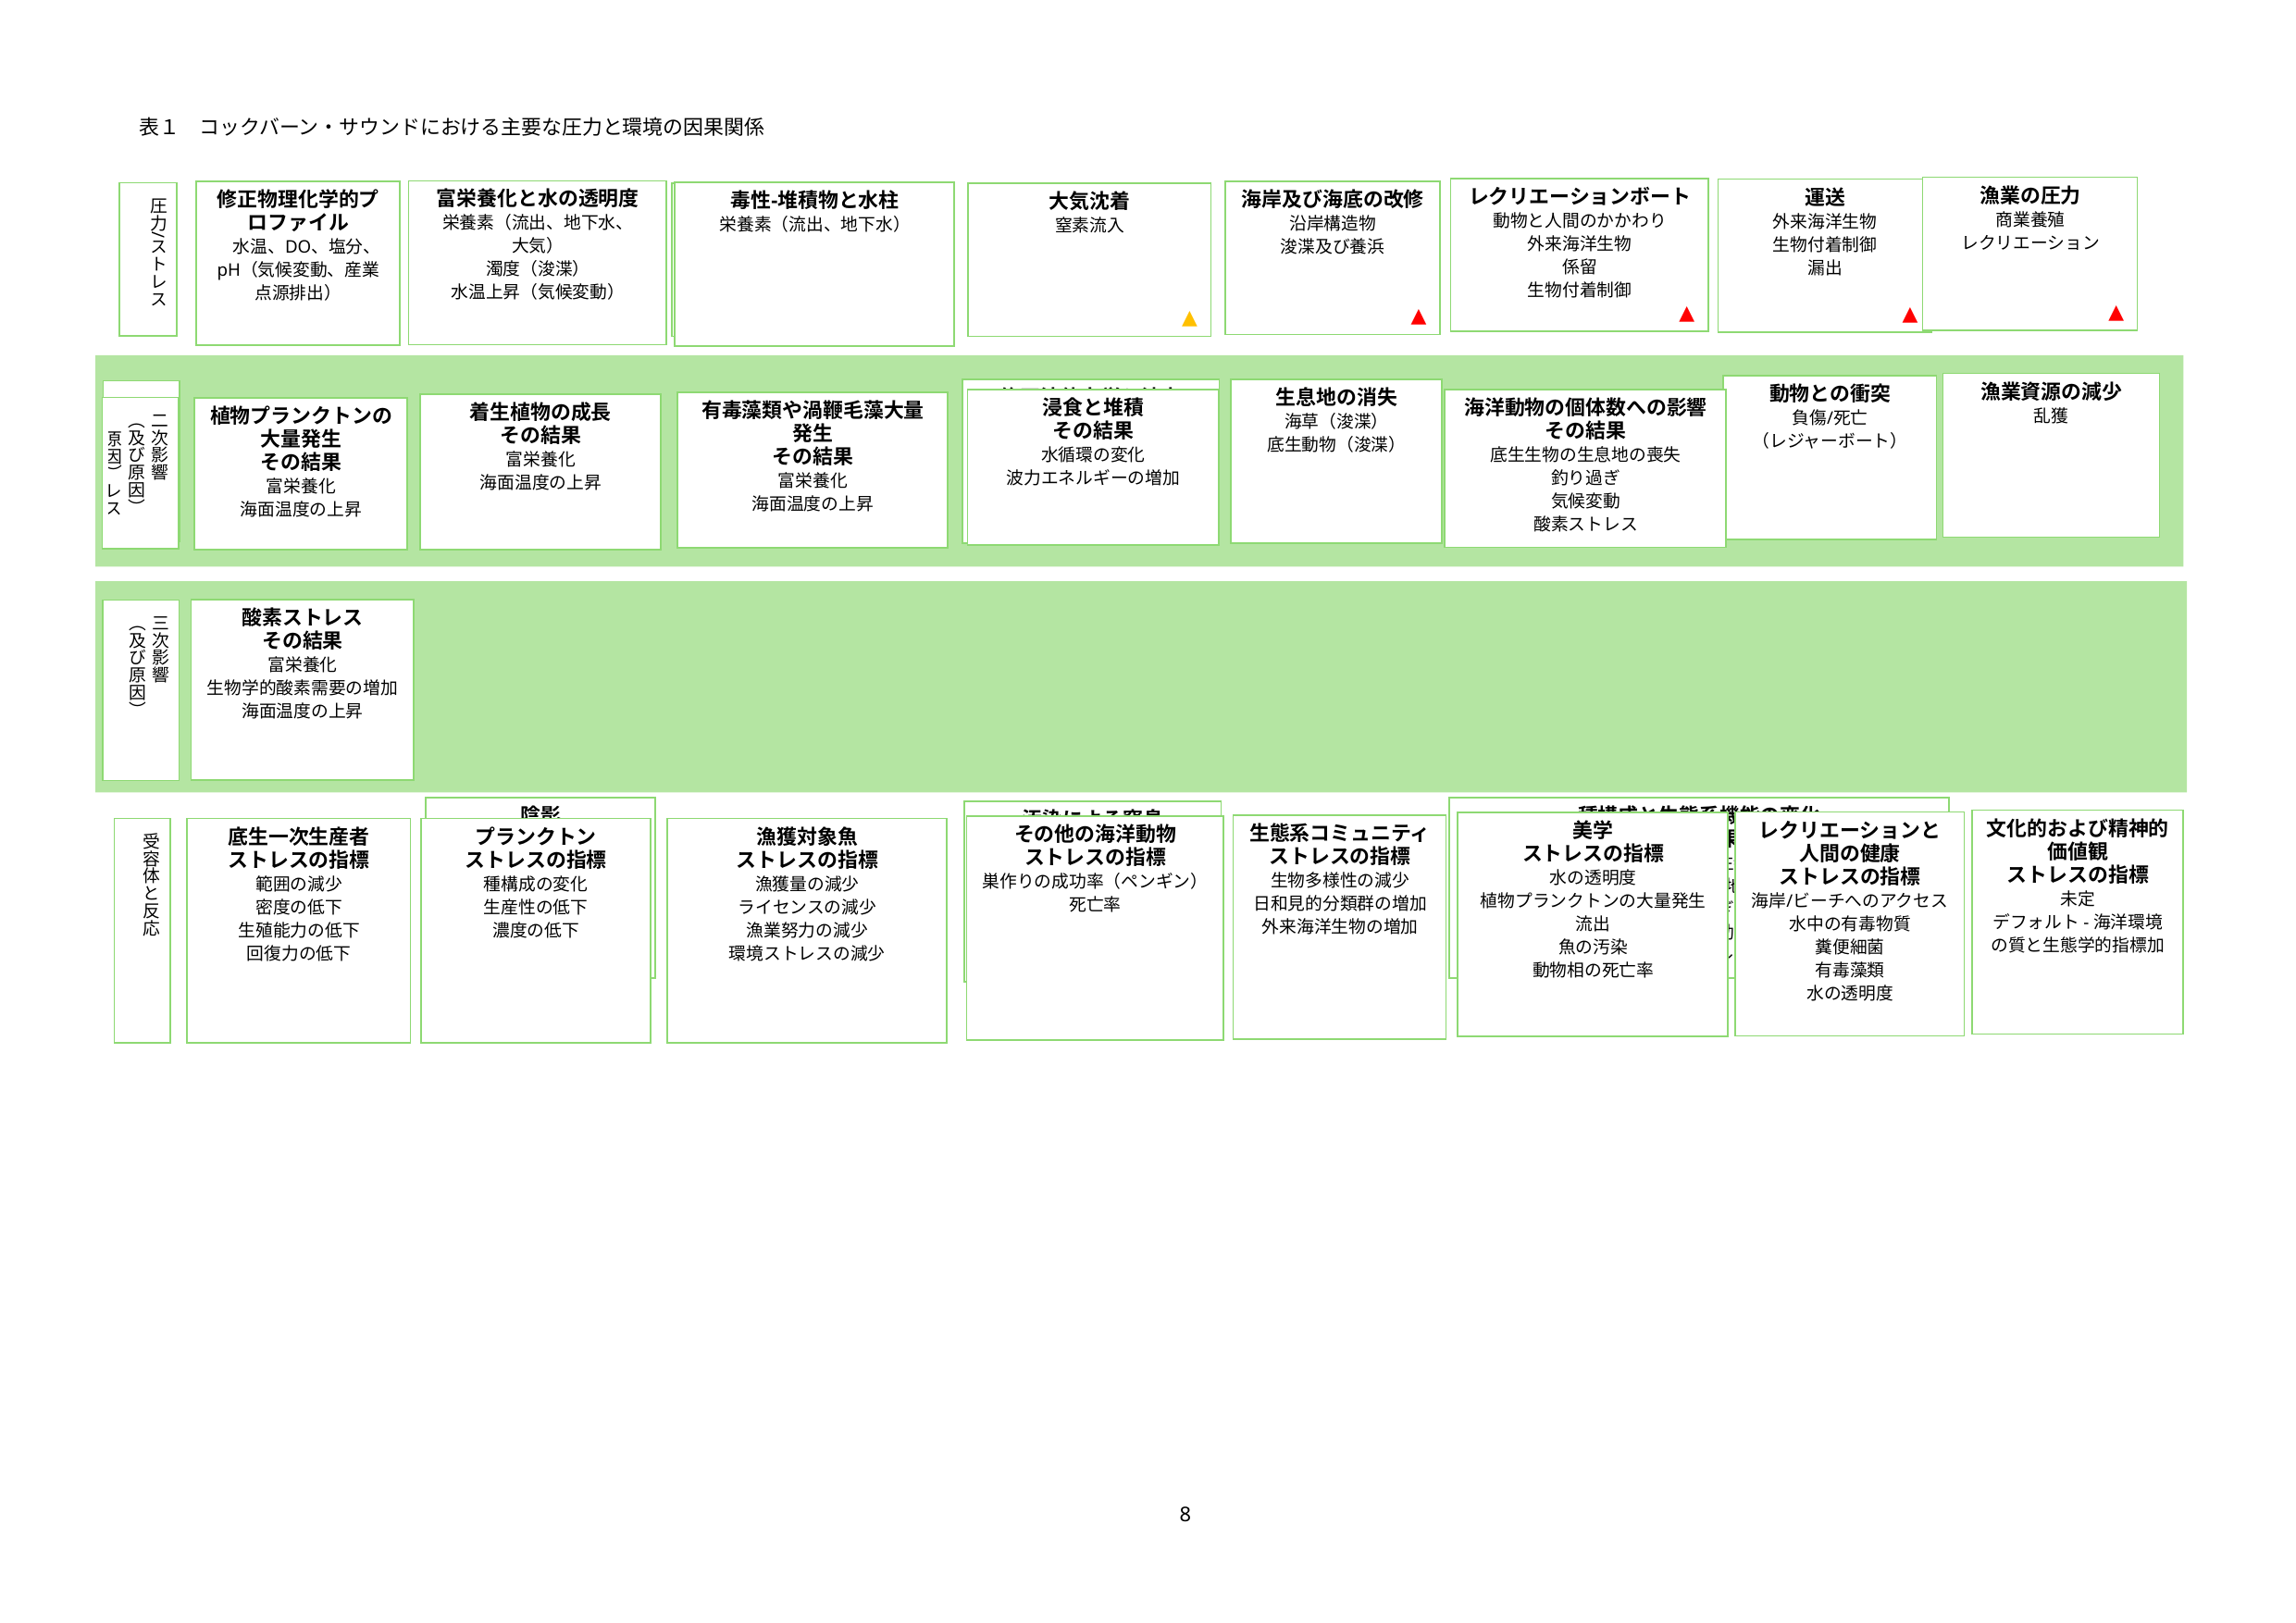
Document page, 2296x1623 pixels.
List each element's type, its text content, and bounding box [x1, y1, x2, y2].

text 表１ コックバーン・サウンドにおける主要な圧力と環境の因果関係 [139, 108, 2156, 142]
